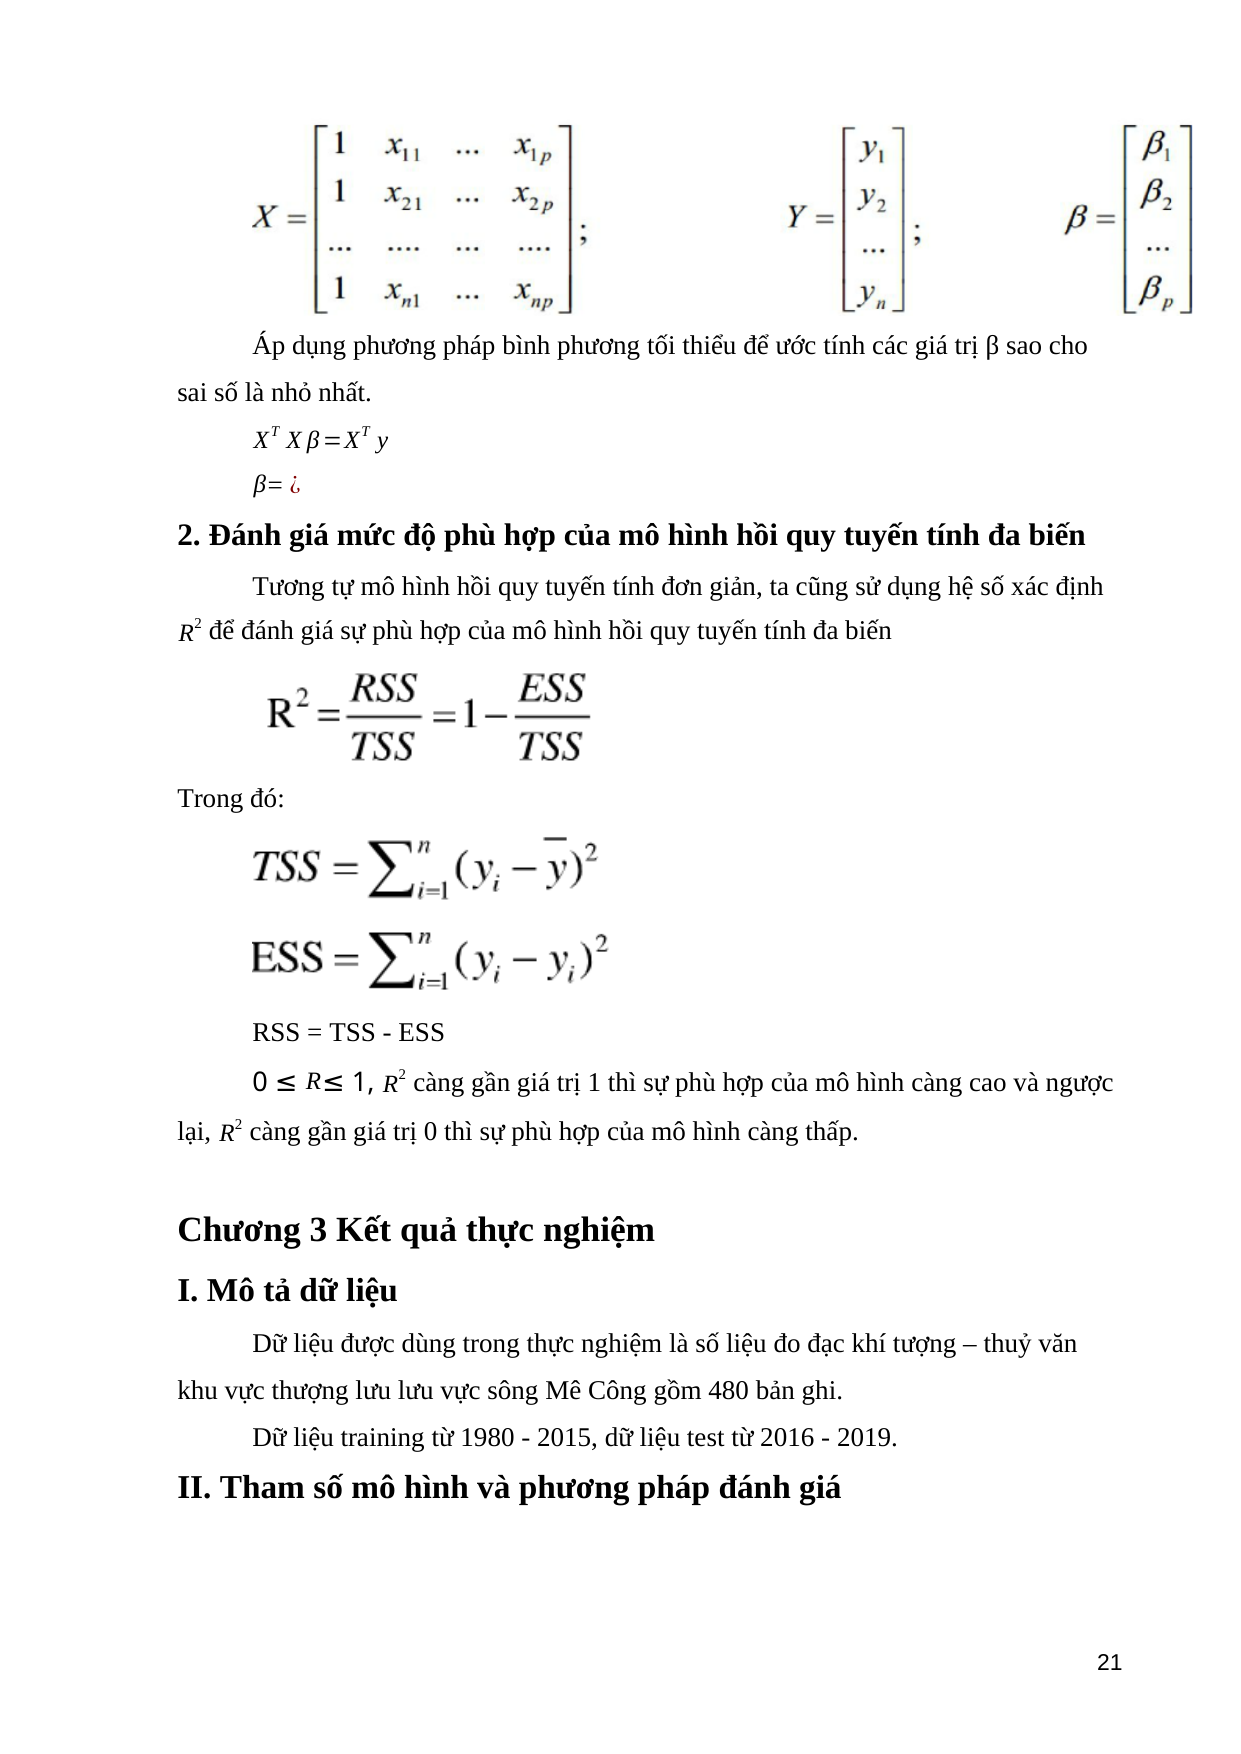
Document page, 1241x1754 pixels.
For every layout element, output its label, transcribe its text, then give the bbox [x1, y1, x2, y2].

picture [252, 118, 1193, 316]
text = [177, 469, 1122, 500]
text 0 ≤ ≤ 1, càng gần giá trị 1 thì sự phù hợp của mô hình càng cao và ngược lại, càng gần giá trị 0 thì sự phù hợp của mô hình càng thấp. [177, 1063, 1122, 1146]
text II. Tham số mô hình và phương pháp đánh giá [177, 1467, 1122, 1506]
text I. Mô tả dữ liệu [177, 1270, 1122, 1308]
text Dữ liệu được dùng trong thực nghiệm là số liệu đo đạc khí tượng – thuỷ văn khu vực thượng lưu lưu vực sông Mê Công gồm 480 bản ghi. [177, 1327, 1122, 1405]
text Dữ liệu training từ 1980 - 2015, dữ liệu test từ 2016 - 2019. [177, 1421, 1122, 1452]
text RSS = TSS - ESS [177, 1016, 1122, 1047]
text 2. Đánh giá mức độ phù hợp của mô hình hồi quy tuyến tính đa biến [177, 516, 1122, 552]
picture [252, 828, 603, 903]
text Chương 3 Kết quả thực nghiệm [177, 1208, 1122, 1249]
text Áp dụng phương pháp bình phương tối thiểu để ước tính các giá trị β sao cho sai số là nhỏ nhất. [177, 329, 1122, 407]
text Tương tự mô hình hồi quy tuyến tính đơn giản, ta cũng sử dụng hệ số xác định để đánh giá sự phù hợp của mô hình hồi quy tuyến tính đa biến [177, 569, 1122, 646]
picture [252, 917, 612, 1001]
picture [252, 662, 606, 767]
text Trong đó: [177, 782, 1122, 813]
